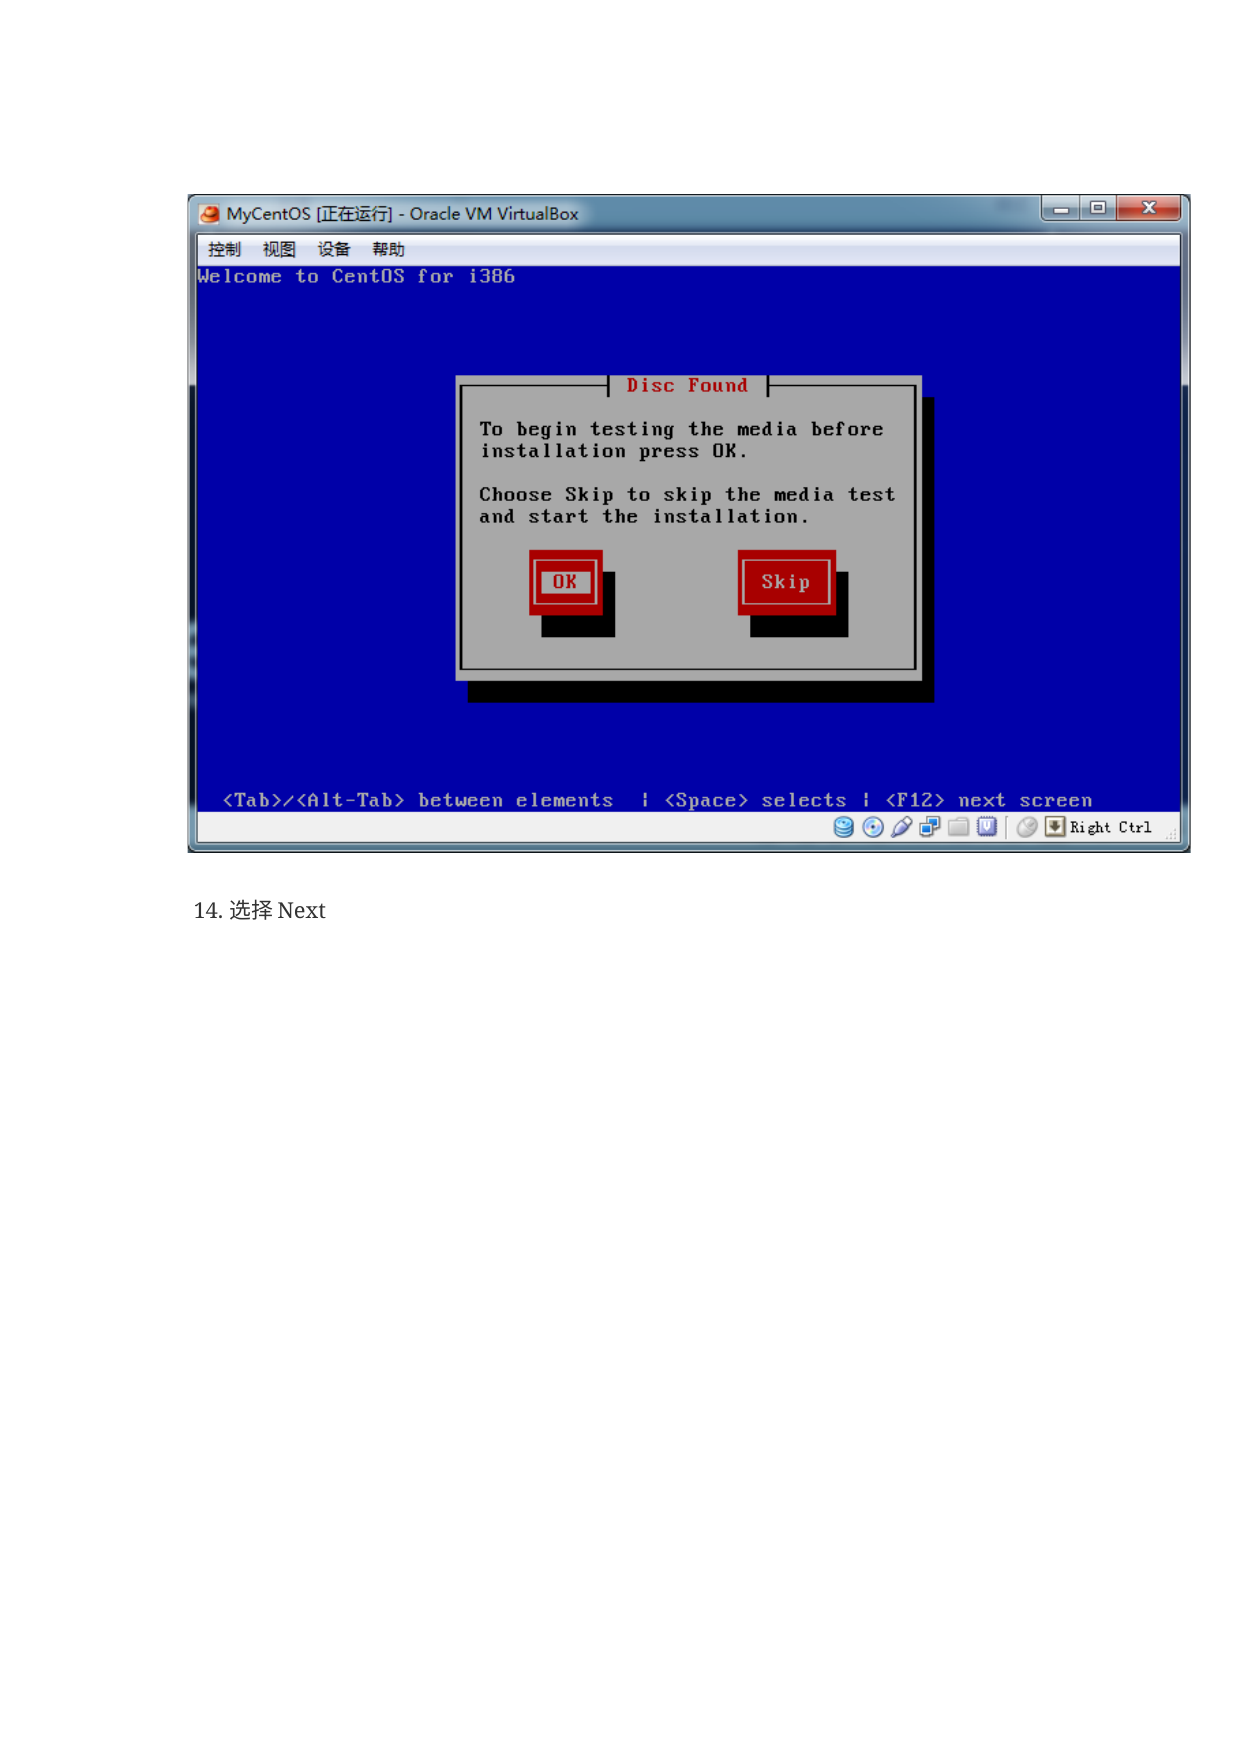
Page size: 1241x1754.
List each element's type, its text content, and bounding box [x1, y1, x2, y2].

picture [187, 194, 1191, 853]
text 14. 选择Next [187, 893, 1053, 925]
